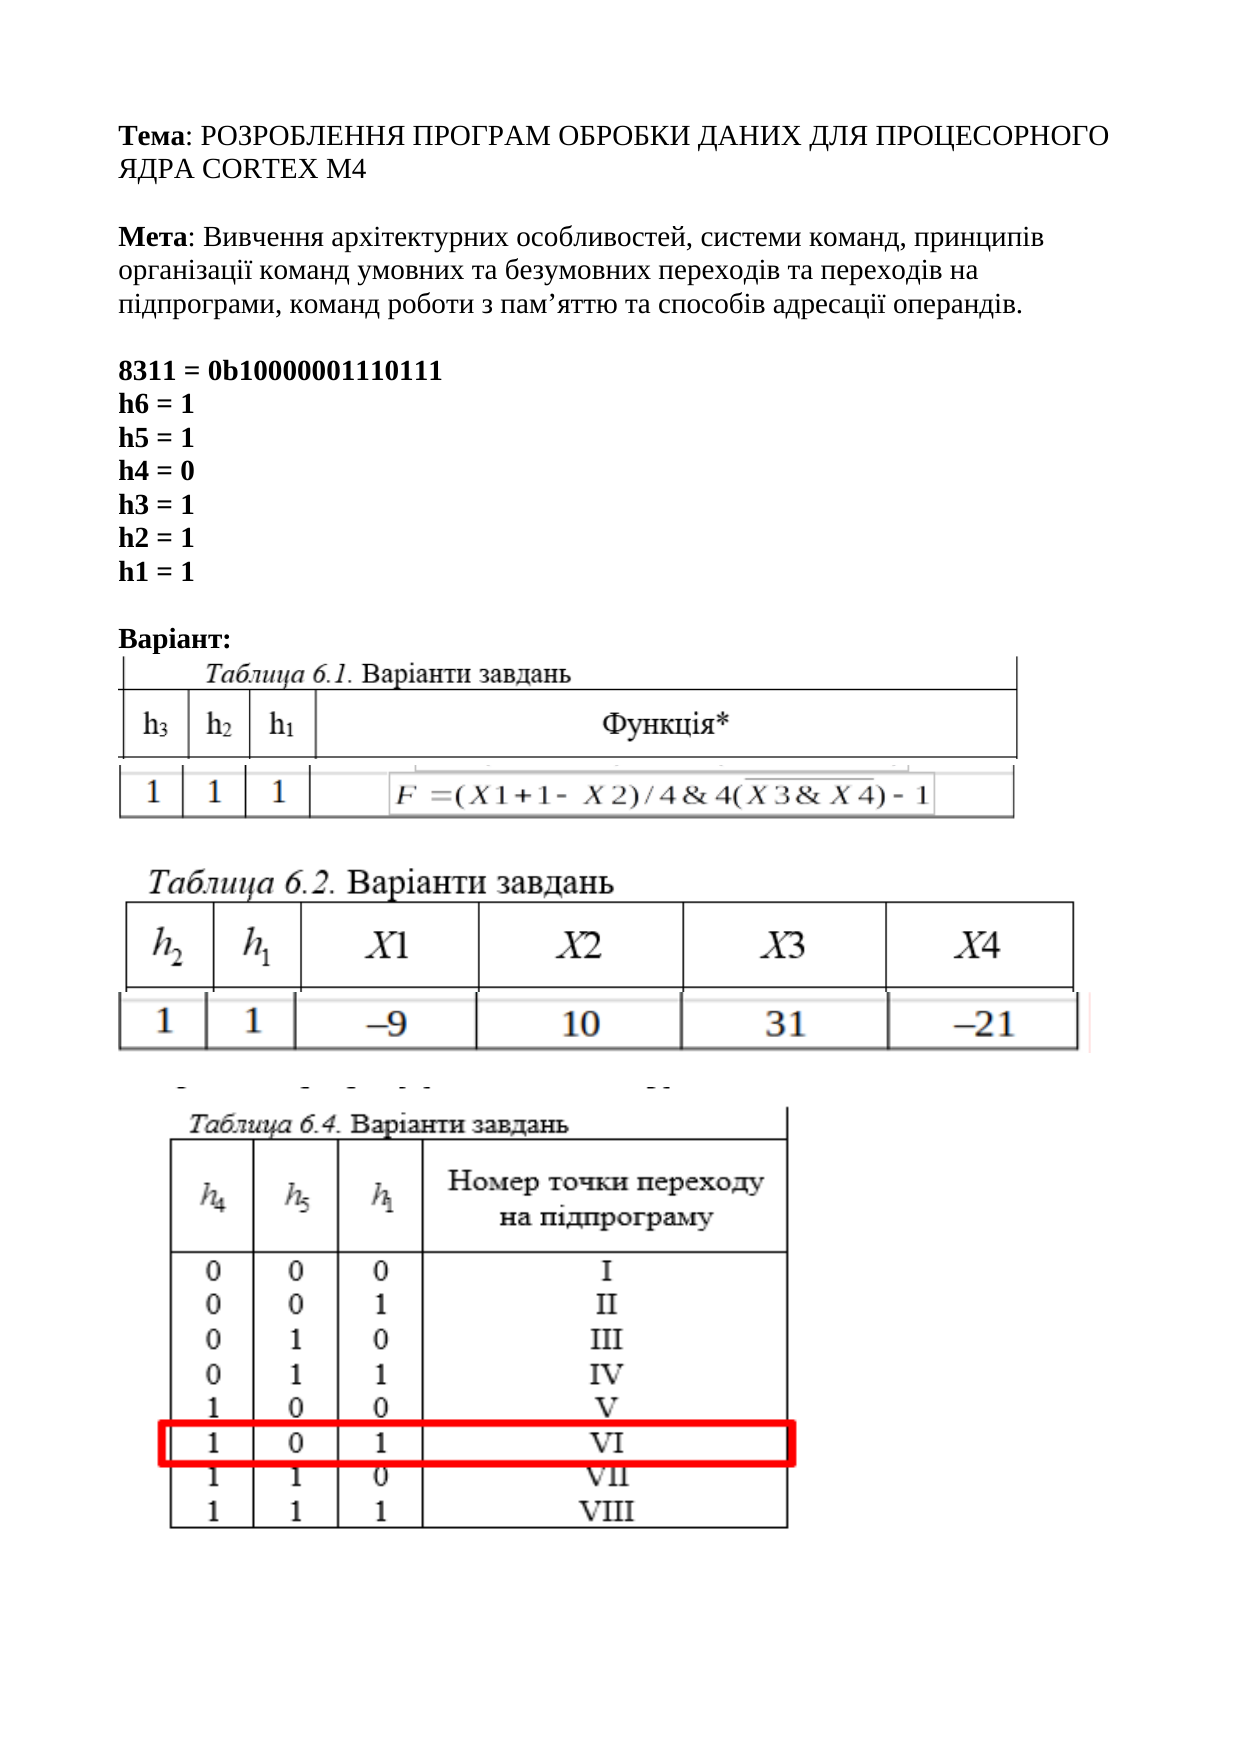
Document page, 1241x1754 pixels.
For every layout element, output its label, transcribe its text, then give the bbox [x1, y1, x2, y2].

text h4 = 0 [118, 453, 1122, 487]
text h2 = 1 [118, 521, 1122, 554]
text h6 = 1 [118, 386, 1122, 420]
picture [118, 765, 1015, 822]
text Варіант: [118, 621, 1122, 655]
picture [118, 654, 1025, 759]
text h1 = 1 [118, 554, 1122, 588]
text Мета: Вивчення архітектурних особливостей, системи команд, принципів організації команд умовних та безумовних переходів та переходів на підпрограми, команд роботи з пам’яттю та способів адресації операндів. [118, 219, 1122, 319]
text h3 = 1 [118, 487, 1122, 521]
picture [118, 856, 1091, 1053]
picture [124, 1087, 819, 1553]
text Тема: РОЗРОБЛЕННЯ ПРОГРАМ ОБРОБКИ ДАНИХ ДЛЯ ПРОЦЕСОРНОГО ЯДРА CORTEX М4 [118, 118, 1122, 185]
text 8311 = 0b10000001110111 [118, 353, 1122, 386]
text h5 = 1 [118, 420, 1122, 453]
